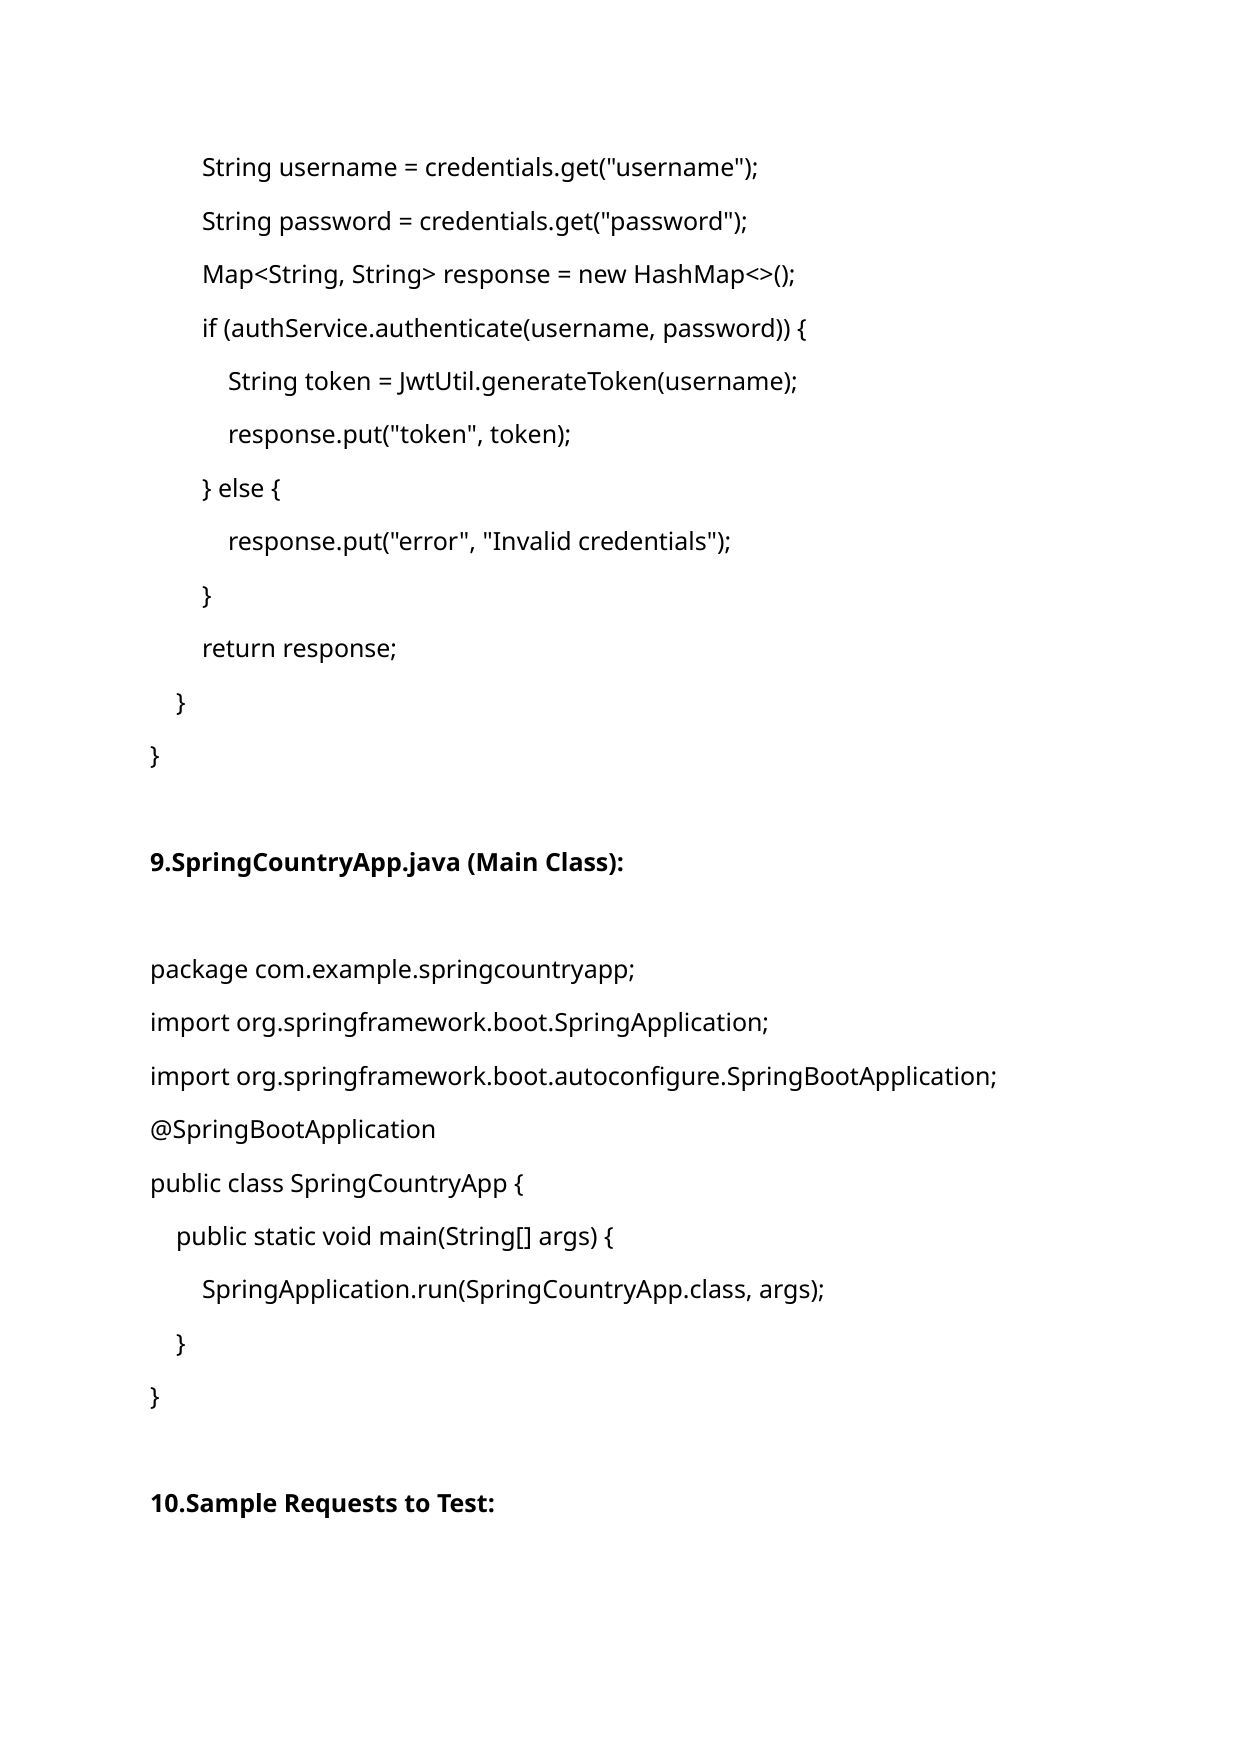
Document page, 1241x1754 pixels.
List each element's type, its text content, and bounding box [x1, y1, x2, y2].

text public class SpringCountryApp { [150, 1165, 1090, 1199]
text 9.SpringCountryApp.java (Main Class): [150, 845, 1090, 879]
text 10.Sample Requests to Test: [150, 1486, 1090, 1520]
text import org.springframework.boot.autoconfigure.SpringBootApplication; [150, 1058, 1090, 1092]
text } [150, 1379, 1090, 1413]
text response.put("error", "Invalid credentials"); [150, 524, 1090, 558]
text } [150, 577, 1090, 612]
text } [150, 738, 1090, 772]
text String token = JwtUtil.generateToken(username); [150, 364, 1090, 398]
text if (authService.authenticate(username, password)) { [150, 310, 1090, 344]
text public static void main(String[] args) { [150, 1219, 1090, 1253]
text package com.example.springcountryapp; [150, 952, 1090, 986]
text String username = credentials.get("username"); [150, 150, 1090, 184]
text } [150, 684, 1090, 718]
text return response; [150, 631, 1090, 665]
text } else { [150, 471, 1090, 505]
text SpringApplication.run(SpringCountryApp.class, args); [150, 1272, 1090, 1306]
text String password = credentials.get("password"); [150, 203, 1090, 237]
text @SpringBootApplication [150, 1112, 1090, 1146]
text import org.springframework.boot.SpringApplication; [150, 1005, 1090, 1039]
text } [150, 1326, 1090, 1360]
text response.put("token", token); [150, 417, 1090, 451]
text Map<String, String> response = new HashMap<>(); [150, 257, 1090, 291]
